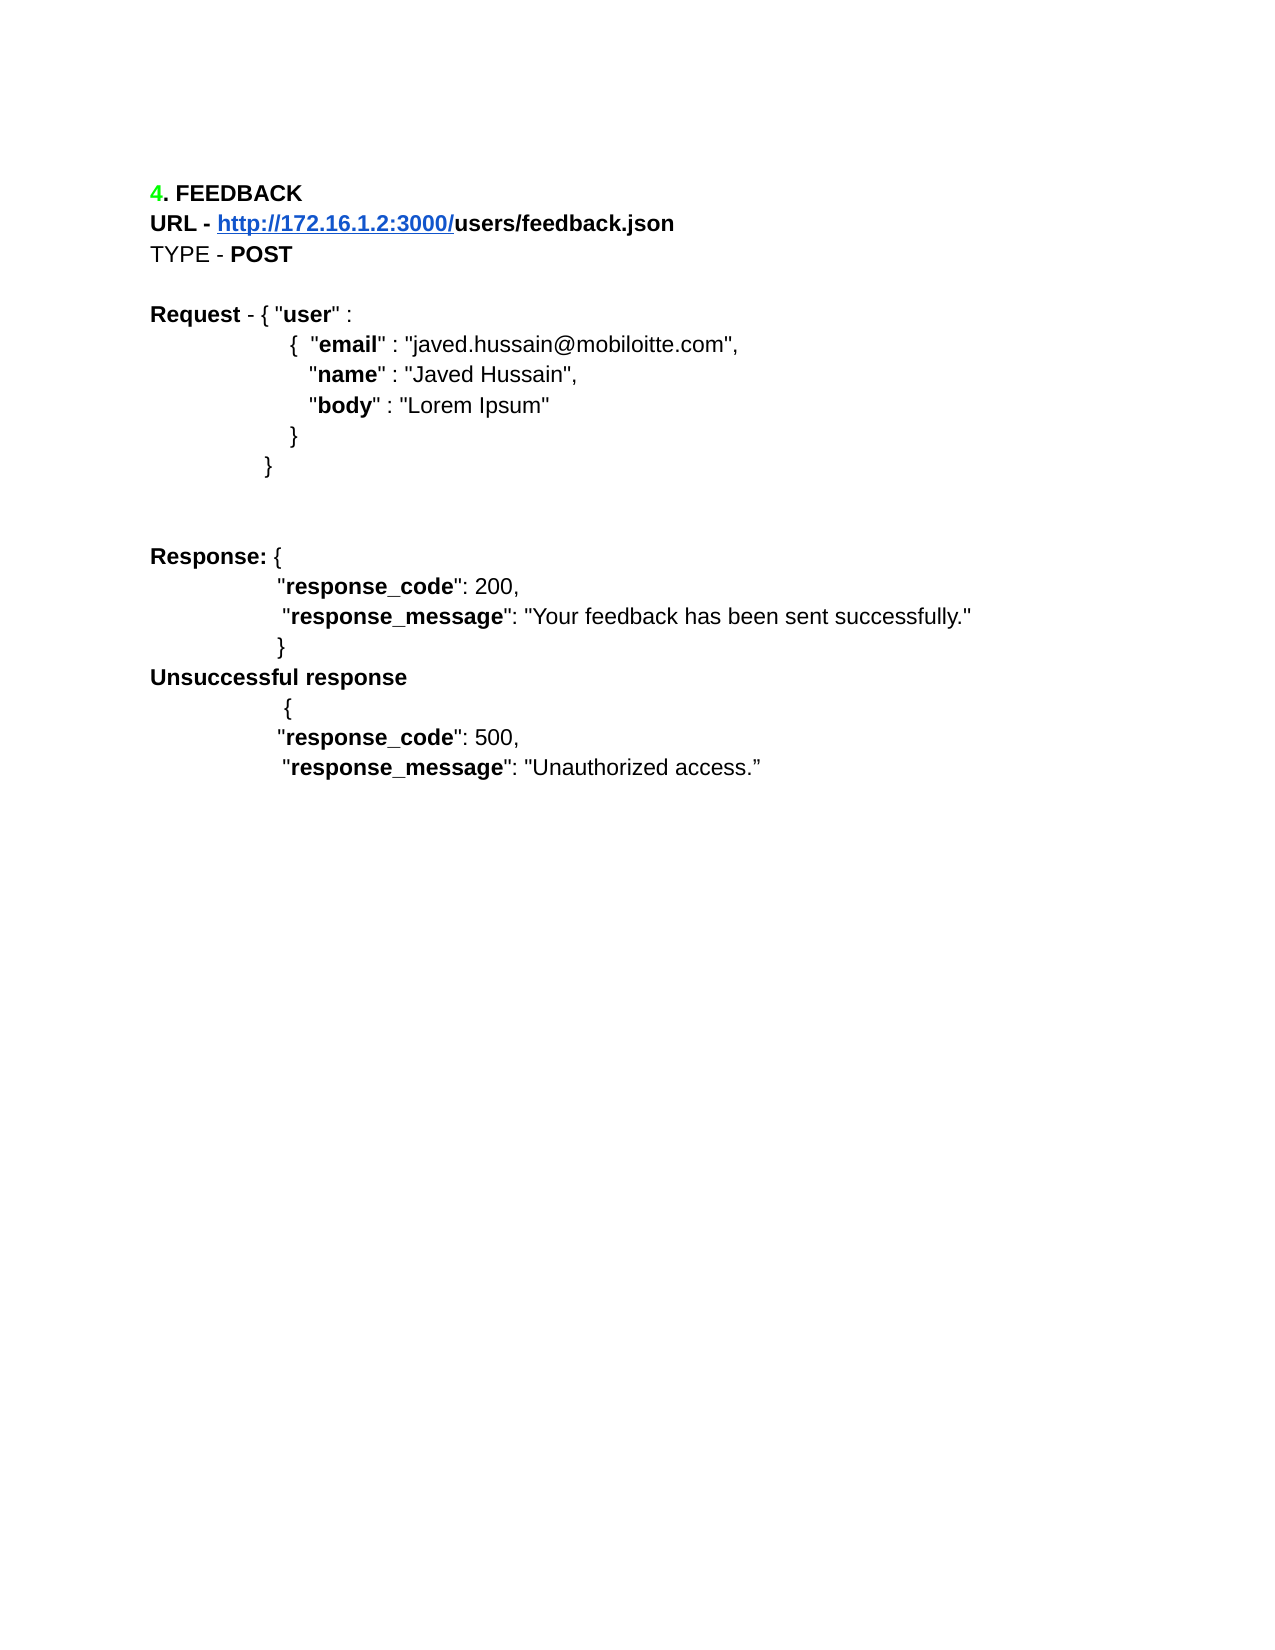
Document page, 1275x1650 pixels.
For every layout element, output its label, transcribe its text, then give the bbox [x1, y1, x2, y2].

text Request - { "user" : [150, 301, 1125, 327]
text 4. FEEDBACK [150, 180, 1125, 207]
text { "email" : "javed.hussain@mobiloitte.com", [150, 331, 1125, 358]
text } [150, 452, 1125, 478]
text } [150, 422, 1125, 448]
text Unsuccessful response [150, 663, 1125, 690]
text "response_message": "Unauthorized access.” [150, 754, 1125, 781]
text TYPE - POST [150, 241, 1125, 267]
text } [150, 633, 1125, 660]
text "name" : "Javed Hussain", [150, 361, 1125, 388]
text "body" : "Lorem Ipsum" [150, 392, 1125, 418]
text "response_code": 200, [150, 573, 1125, 599]
text Response: { [150, 543, 1125, 569]
text { [150, 694, 1125, 720]
text URL - http://172.16.1.2:3000/users/feedback.json [150, 210, 1125, 237]
text "response_message": "Your feedback has been sent successfully." [150, 603, 1125, 629]
text "response_code": 500, [150, 724, 1125, 750]
